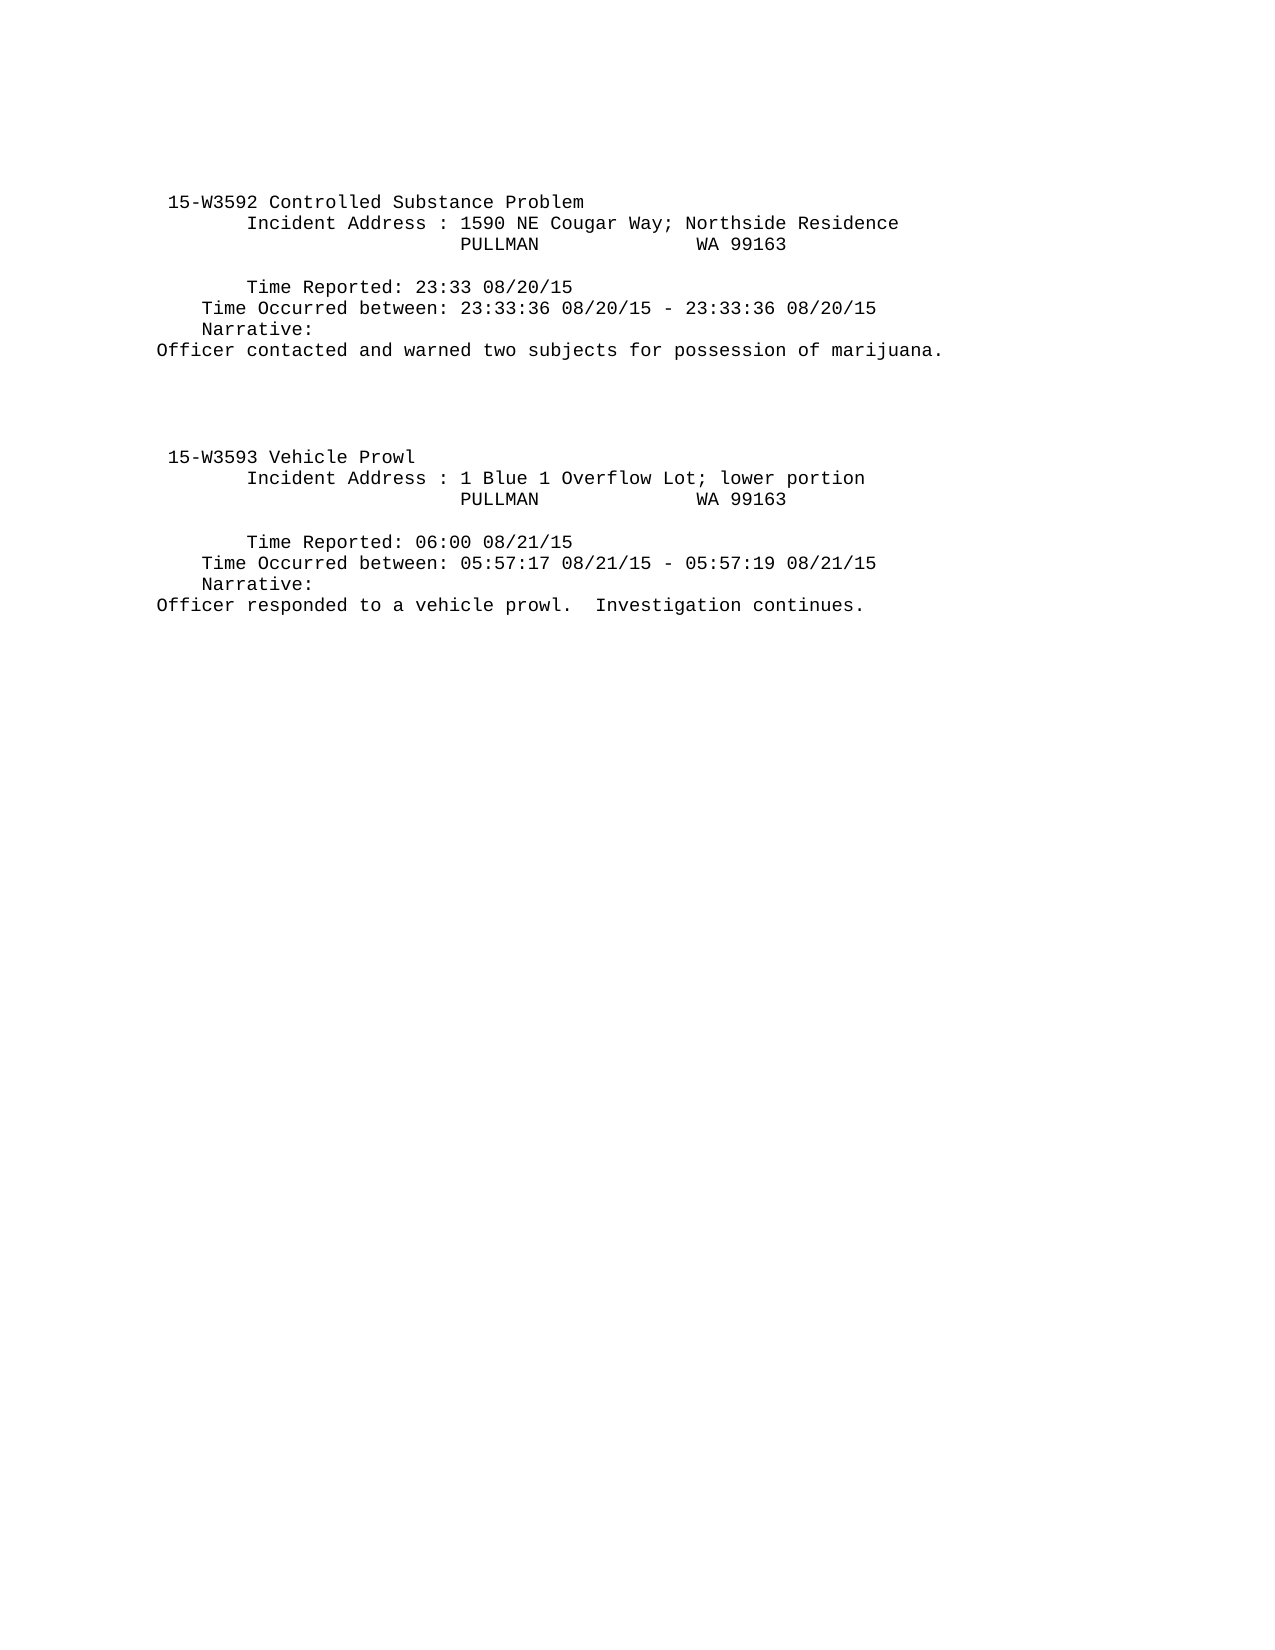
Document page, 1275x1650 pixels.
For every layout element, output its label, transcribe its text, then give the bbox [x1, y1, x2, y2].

text Time Occurred between: 05:57:17 08/21/15 - 05:57:19 08/21/15 [156, 554, 1118, 575]
text PULLMAN WA 99163 [156, 490, 1118, 511]
text Officer contacted and warned two subjects for possession of marijuana. [156, 341, 1118, 362]
text PULLMAN WA 99163 [156, 235, 1118, 256]
text Narrative: [156, 575, 1118, 596]
text Narrative: [156, 320, 1118, 341]
text Incident Address : 1 Blue 1 Overflow Lot; lower portion [156, 469, 1118, 490]
text Time Occurred between: 23:33:36 08/20/15 - 23:33:36 08/20/15 [156, 299, 1118, 320]
text Officer responded to a vehicle prowl. Investigation continues. [156, 596, 1118, 617]
text Time Reported: 23:33 08/20/15 [156, 277, 1118, 299]
text Time Reported: 06:00 08/21/15 [156, 532, 1118, 554]
text 15-W3593 Vehicle Prowl [156, 447, 1118, 469]
text 15-W3592 Controlled Substance Problem [156, 192, 1118, 214]
text Incident Address : 1590 NE Cougar Way; Northside Residence [156, 214, 1118, 235]
